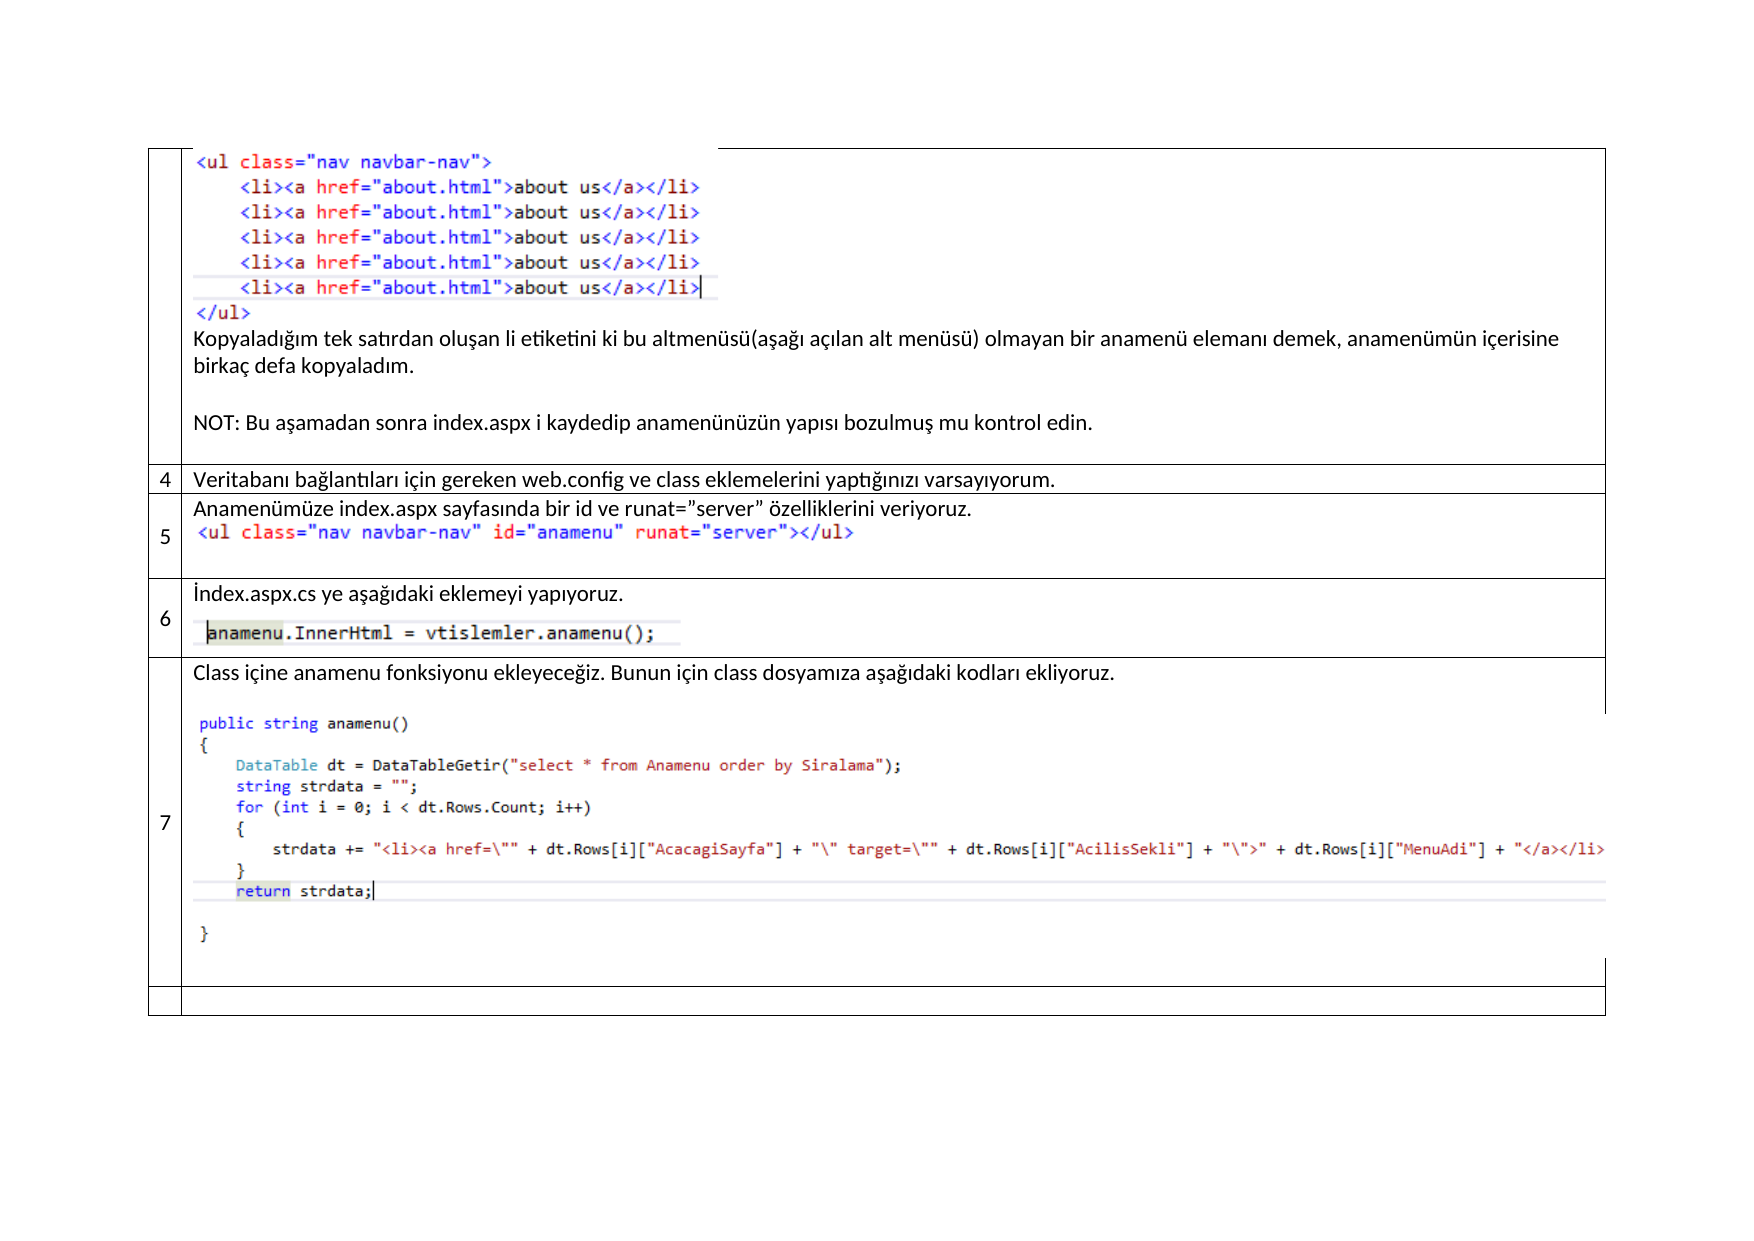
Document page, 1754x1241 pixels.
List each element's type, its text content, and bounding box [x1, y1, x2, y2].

table_cell [149, 987, 181, 1015]
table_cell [182, 149, 1605, 464]
picture [193, 148, 719, 324]
table_cell Veritabanı bağlantıları için gereken web.config ve class eklemelerini yaptığınızı varsayıyorum. [182, 465, 1605, 493]
table_cell Anamenümüze index.aspx sayfasında bir id ve runat=”server” özelliklerini veriyoruz. [182, 494, 1605, 578]
table_cell Class içine anamenu fonksiyonu ekleyeceğiz. Bunun için class dosyamıza aşağıdaki kodları ekliyoruz. [182, 658, 1605, 986]
picture [193, 714, 1606, 958]
table_cell 7 [149, 658, 181, 986]
table_cell İndex.aspx.cs ye aşağıdaki eklemeyi yapıyoruz. [182, 579, 1605, 657]
picture [193, 521, 862, 547]
picture [193, 607, 681, 657]
table_cell 3 [149, 149, 181, 464]
table_cell [182, 987, 1605, 1015]
table_cell 6 [149, 579, 181, 657]
table_cell 5 [149, 494, 181, 578]
table_cell 4 [149, 465, 181, 493]
